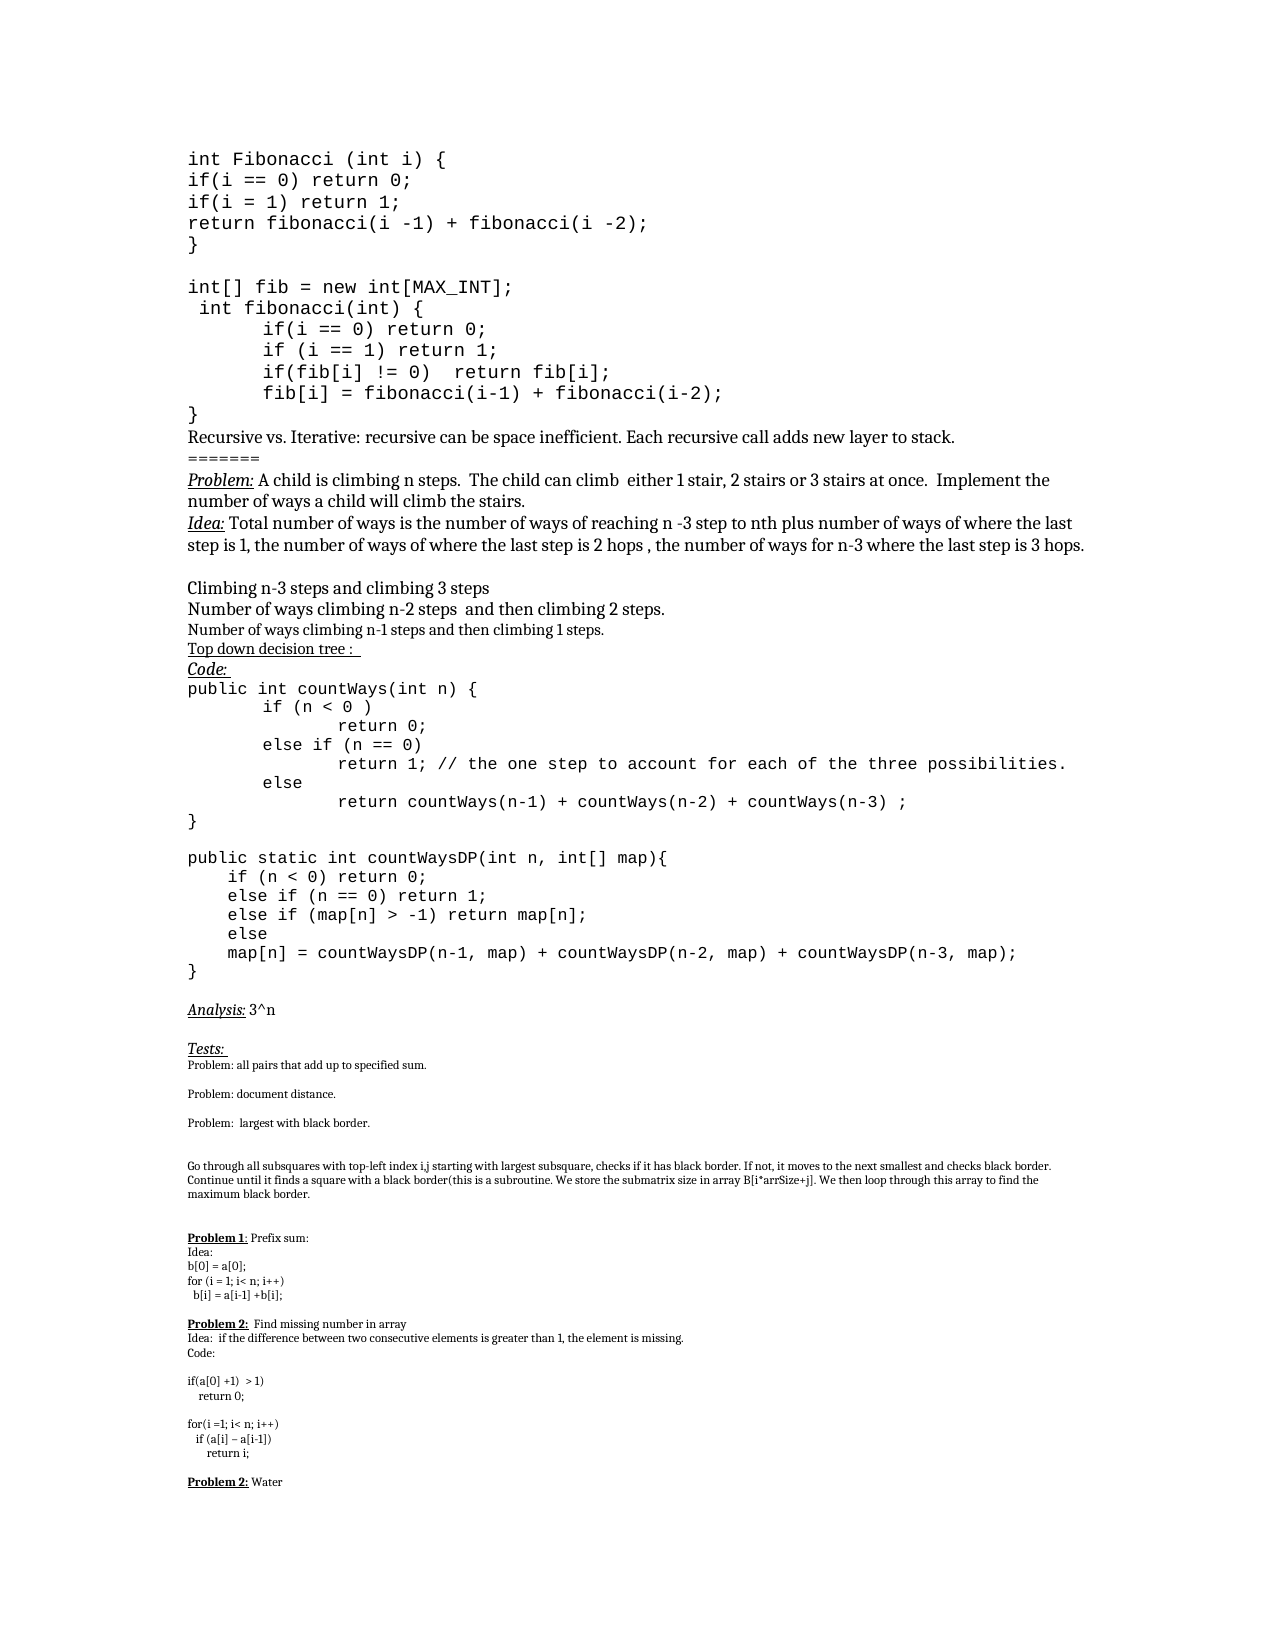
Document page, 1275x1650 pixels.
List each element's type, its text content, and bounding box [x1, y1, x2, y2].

text return 0; [187, 718, 1087, 737]
text Problem 2: Water [187, 1475, 1087, 1489]
text else [187, 925, 1087, 944]
text Problem 1: Prefix sum: [187, 1231, 1087, 1245]
text return i; [187, 1446, 1087, 1461]
text } [187, 405, 1087, 426]
text int fibonacci(int) { [187, 299, 1087, 320]
text if (i == 1) return 1; [187, 341, 1087, 362]
text } [187, 812, 1087, 831]
text Climbing n-3 steps and climbing 3 steps [187, 577, 1087, 599]
text Go through all subsquares with top-left index i,j starting with largest subsquare, checks if it has black border. If not, it moves to the next smallest and checks black border. Continue until it finds a square with a black border(this is a subroutine. We store the submatrix size in array B[i*arrSize+j]. We then loop through this array to find the maximum black border. [187, 1159, 1087, 1202]
text return 1; // the one step to account for each of the three possibilities. [187, 756, 1087, 774]
text if (a[i] – a[i-1]) [187, 1432, 1087, 1446]
text if (n < 0) return 0; [187, 869, 1087, 888]
text } [187, 235, 1087, 256]
text return countWays(n-1) + countWays(n-2) + countWays(n-3) ; [187, 793, 1087, 812]
text else if (map[n] > -1) return map[n]; [187, 906, 1087, 925]
text if(i == 0) return 0; [187, 320, 1087, 341]
text ======= [187, 448, 1087, 469]
text Idea: [187, 1245, 1087, 1259]
text fib[i] = fibonacci(i-1) + fibonacci(i-2); [187, 384, 1087, 405]
text public static int countWaysDP(int n, int[] map){ [187, 850, 1087, 869]
text if(i == 0) return 0; [187, 171, 1087, 192]
text if(i = 1) return 1; [187, 192, 1087, 214]
text map[n] = countWaysDP(n-1, map) + countWaysDP(n-2, map) + countWaysDP(n-3, map); [187, 944, 1087, 963]
text int[] fib = new int[MAX_INT]; [187, 277, 1087, 299]
text Recursive vs. Iterative: recursive can be space inefficient. Each recursive call adds new layer to stack. [187, 426, 1087, 448]
text if (n < 0 ) [187, 699, 1087, 718]
text Problem: largest with black border. [187, 1116, 1087, 1130]
text for(i =1; i< n; i++) [187, 1418, 1087, 1432]
text Problem: all pairs that add up to specified sum. [187, 1058, 1087, 1073]
text return 0; [187, 1389, 1087, 1403]
text b[i] = a[i-1] +b[i]; [187, 1288, 1087, 1303]
text else if (n == 0) [187, 737, 1087, 756]
text Idea: Total number of ways is the number of ways of reaching n -3 step to nth plus number of ways of where the last step is 1, the number of ways of where the last step is 2 hops , the number of ways for n-3 where the last step is 3 hops. [187, 512, 1087, 556]
text Idea: if the difference between two consecutive elements is greater than 1, the element is missing. [187, 1331, 1087, 1346]
text for (i = 1; i< n; i++) [187, 1274, 1087, 1288]
text if(a[0] +1) > 1) [187, 1374, 1087, 1389]
text Problem: A child is climbing n steps. The child can climb either 1 stair, 2 stairs or 3 stairs at once. Implement the number of ways a child will climb the stairs. [187, 469, 1087, 512]
text Top down decision tree : [187, 639, 1087, 659]
text Problem: document distance. [187, 1087, 1087, 1101]
text Number of ways climbing n-2 steps and then climbing 2 steps. [187, 599, 1087, 620]
text Tests: [187, 1039, 1087, 1058]
text else [187, 774, 1087, 793]
text b[0] = a[0]; [187, 1259, 1087, 1274]
text if(fib[i] != 0) return fib[i]; [187, 362, 1087, 384]
text Code: [187, 1346, 1087, 1360]
text Analysis: 3^n [187, 1001, 1087, 1020]
text } [187, 963, 1087, 982]
text return fibonacci(i -1) + fibonacci(i -2); [187, 214, 1087, 235]
text public int countWays(int n) { [187, 680, 1087, 699]
text Number of ways climbing n-1 steps and then climbing 1 steps. [187, 620, 1087, 639]
text Code: [187, 659, 1087, 680]
text int Fibonacci (int i) { [187, 150, 1087, 171]
text Problem 2: Find missing number in array [187, 1317, 1087, 1331]
text else if (n == 0) return 1; [187, 888, 1087, 906]
